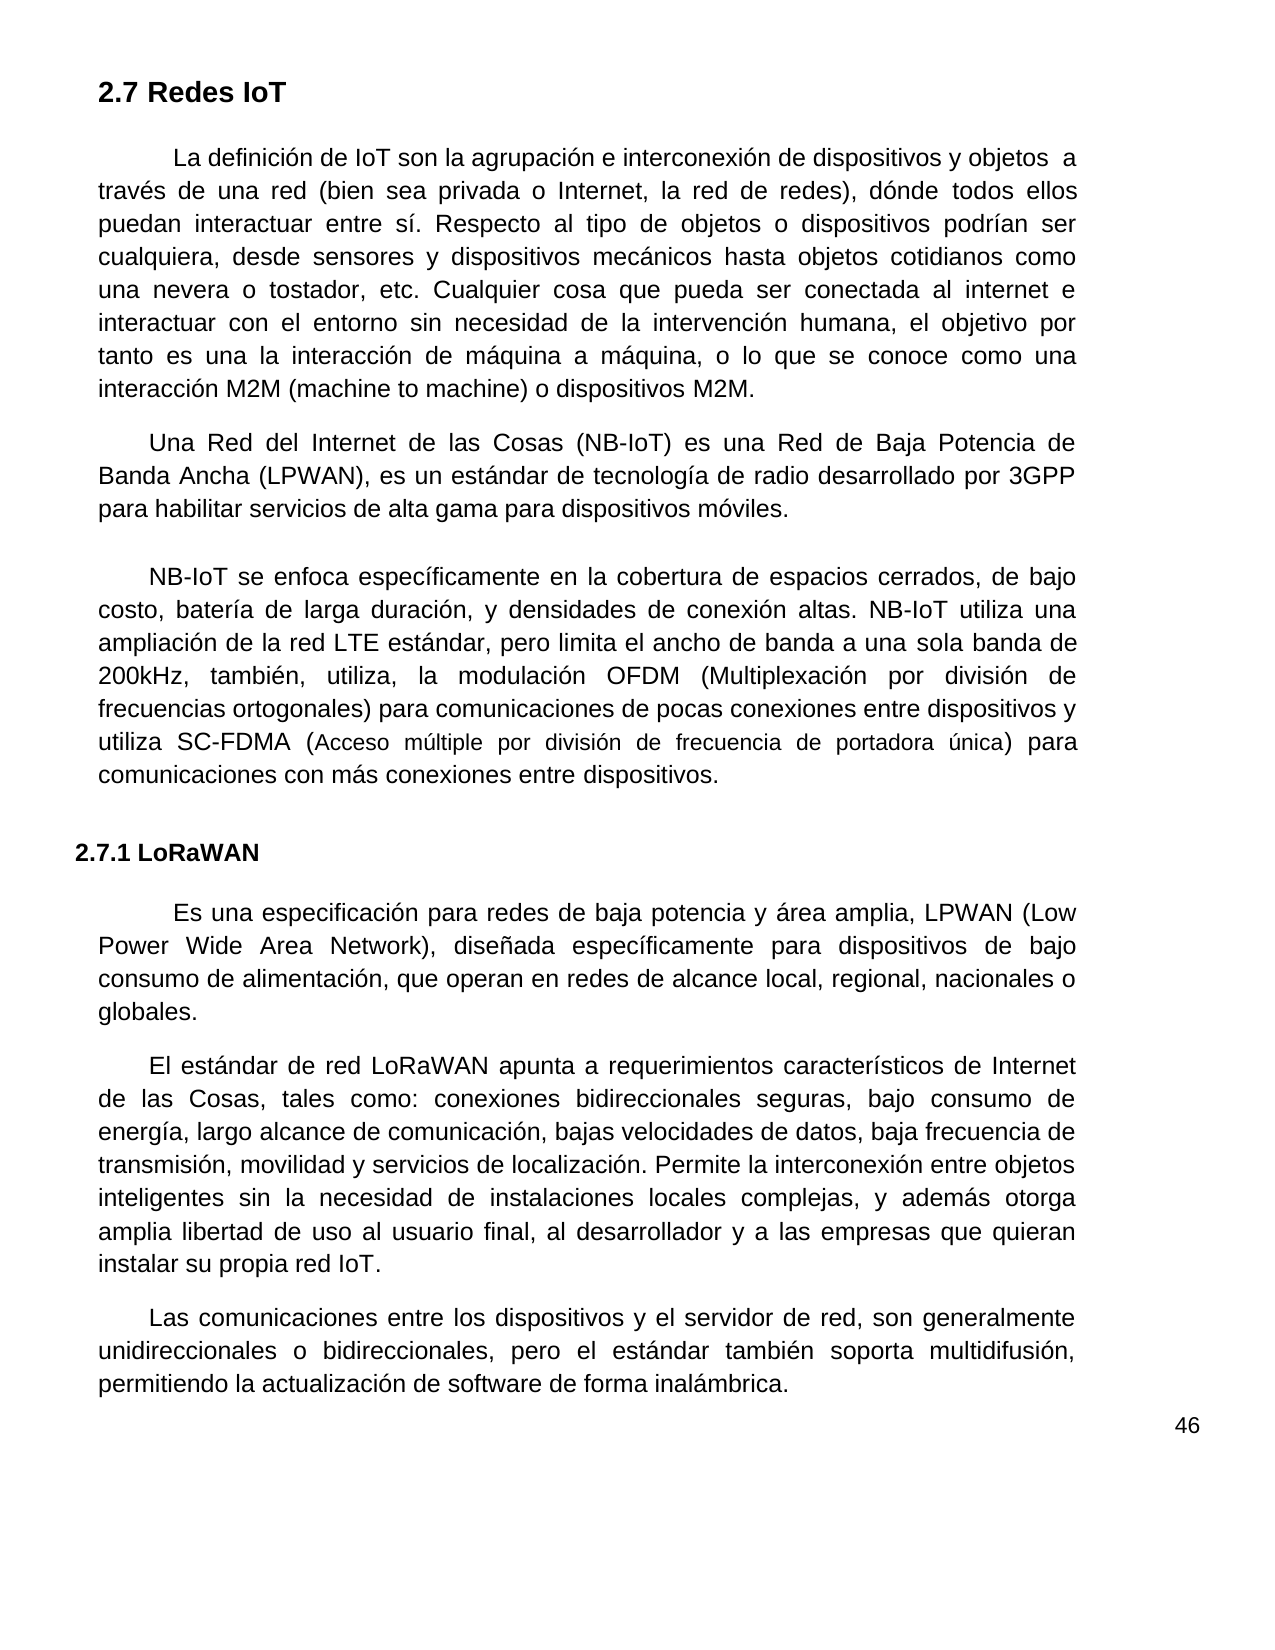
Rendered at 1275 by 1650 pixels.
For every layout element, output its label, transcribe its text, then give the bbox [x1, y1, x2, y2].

text Es una especificación para redes de baja potencia y área amplia, LPWAN (Low Power Wide Area Network), diseñada específicamente para dispositivos de bajo consumo de alimentación, que operan en redes de alcance local, regional, nacionales o globales. [98, 898, 1078, 1026]
text Una Red del Internet de las Cosas (NB-IoT) es una Red de Baja Potencia de Banda Ancha (LPWAN), es un estándar de tecnología de radio desarrollado por 3GPP para habilitar servicios de alta gama para dispositivos móviles. [98, 428, 1077, 523]
text Las comunicaciones entre los dispositivos y el servidor de red, son generalmente unidireccionales o bidireccionales, pero el estándar también soporta multidifusión, permitiendo la actualización de software de forma inalámbrica. [98, 1303, 1077, 1398]
subtitle 2.7.1 LoRaWAN [75, 838, 1200, 867]
text La definición de IoT son la agrupación e interconexión de dispositivos y objetos a través de una red (bien sea privada o Internet, la red de redes), dónde todos ellos puedan interactuar entre sí. Respecto al tipo de objetos o dispositivos podrían ser cualquiera, desde sensores y dispositivos mecánicos hasta objetos cotidianos como una nevera o tostador, etc. Cualquier cosa que pueda ser conectada al internet e interactuar con el entorno sin necesidad de la intervención humana, el objetivo por tanto es una la interacción de máquina a máquina, o lo que se conoce como una interacción M2M (machine to machine) o dispositivos M2M. [98, 143, 1078, 403]
text El estándar de red LoRaWAN apunta a requerimientos característicos de Internet de las Cosas, tales como: conexiones bidireccionales seguras, bajo consumo de energía, largo alcance de comunicación, bajas velocidades de datos, baja frecuencia de transmisión, movilidad y servicios de localización. Permite la interconexión entre objetos inteligentes sin la necesidad de instalaciones locales complejas, y además otorga amplia libertad de uso al usuario final, al desarrollador y a las empresas que quieran instalar su propia red IoT. [98, 1051, 1077, 1278]
text NB-IoT se enfoca específicamente en la cobertura de espacios cerrados, de bajo costo, batería de larga duración, y densidades de conexión altas. NB-IoT utiliza una ampliación de la red LTE estándar, pero limita el ancho de banda a una sola banda de 200kHz, también, utiliza, la modulación OFDM (Multiplexación por división de frecuencias ortogonales) para comunicaciones de pocas conexiones entre dispositivos y utiliza SC-FDMA (Acceso múltiple por división de frecuencia de portadora única) para comunicaciones con más conexiones entre dispositivos. [98, 562, 1078, 788]
subtitle Redes IoT [98, 75, 1200, 108]
